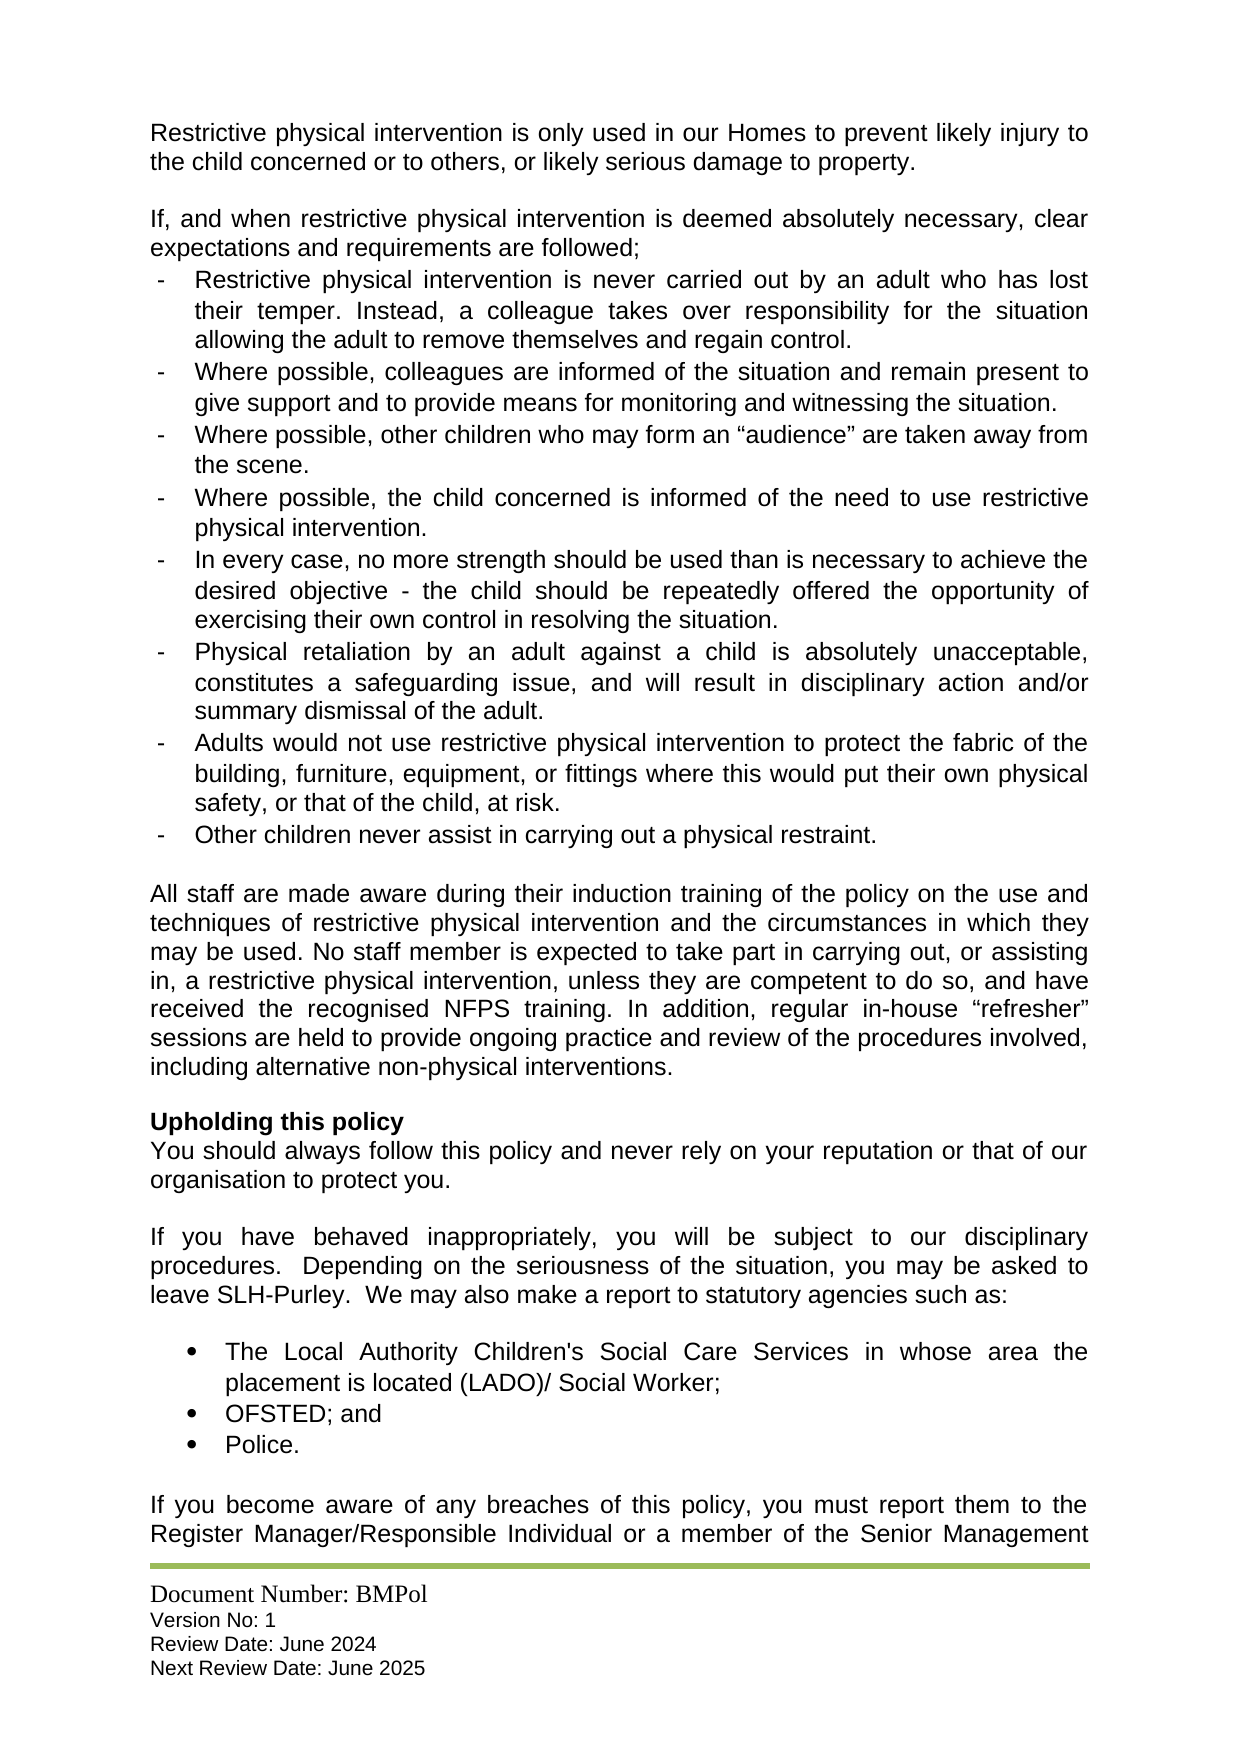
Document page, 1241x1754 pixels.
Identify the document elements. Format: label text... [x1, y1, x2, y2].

list Adults would not use restrictive physical intervention to protect the fabric of the building, furniture, equipment, or fittings where this would put their own physical safety, or that of the child, at risk. [157, 725, 1090, 817]
list Where possible, colleagues are informed of the situation and remain present to give support and to provide means for monitoring and witnessing the situation. [157, 353, 1090, 416]
list The Local Authority Children's Social Care Services in whose area the placement is located (LADO)/ Social Worker; [187, 1337, 1090, 1397]
list Restrictive physical intervention is never carried out by an adult who has lost their temper. Instead, a colleague takes over responsibility for the situation allowing the adult to remove themselves and regain control. [157, 262, 1090, 353]
text If you have behaved inappropriately, you will be subject to our disciplinary procedures. Depending on the seriousness of the situation, you may be asked to leave SLH-Purley. We may also make a report to statutory agencies such as: [150, 1222, 1090, 1308]
list Where possible, the child concerned is informed of the need to use restrictive physical intervention. [157, 479, 1090, 542]
list In every case, no more strength should be used than is necessary to achieve the desired objective - the child should be repeatedly offered the opportunity of exercising their own control in resolving the situation. [157, 542, 1090, 633]
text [150, 1490, 1090, 1548]
subtitle Upholding this policy [150, 1107, 1090, 1136]
text All staff are made aware during their induction training of the policy on the use and techniques of restrictive physical intervention and the circumstances in which they may be used. No staff member is expected to take part in carrying out, or assisting in, a restrictive physical intervention, unless they are competent to do so, and have received the recognised NFPS training. In addition, regular in-house “refresher” sessions are held to provide ongoing practice and review of the procedures involved, including alternative non-physical interventions. [150, 879, 1090, 1081]
list OFSTED; and [187, 1399, 1090, 1428]
list Physical retaliation by an adult against a child is absolutely unacceptable, constitutes a safeguarding issue, and will result in disciplinary action and/or summary dismissal of the adult. [157, 633, 1090, 725]
list Police. [187, 1431, 1090, 1459]
list Where possible, other children who may form an “audience” are taken away from the scene. [157, 416, 1090, 479]
text You should always follow this policy and never rely on your reputation or that of our organisation to protect you. [150, 1136, 1090, 1193]
text Restrictive physical intervention is only used in our Homes to prevent likely injury to the child concerned or to others, or likely serious damage to property. [150, 118, 1090, 176]
text If, and when restrictive physical intervention is deemed absolutely necessary, clear expectations and requirements are followed; [150, 204, 1090, 262]
list Other children never assist in carrying out a physical restraint. [157, 817, 1090, 851]
